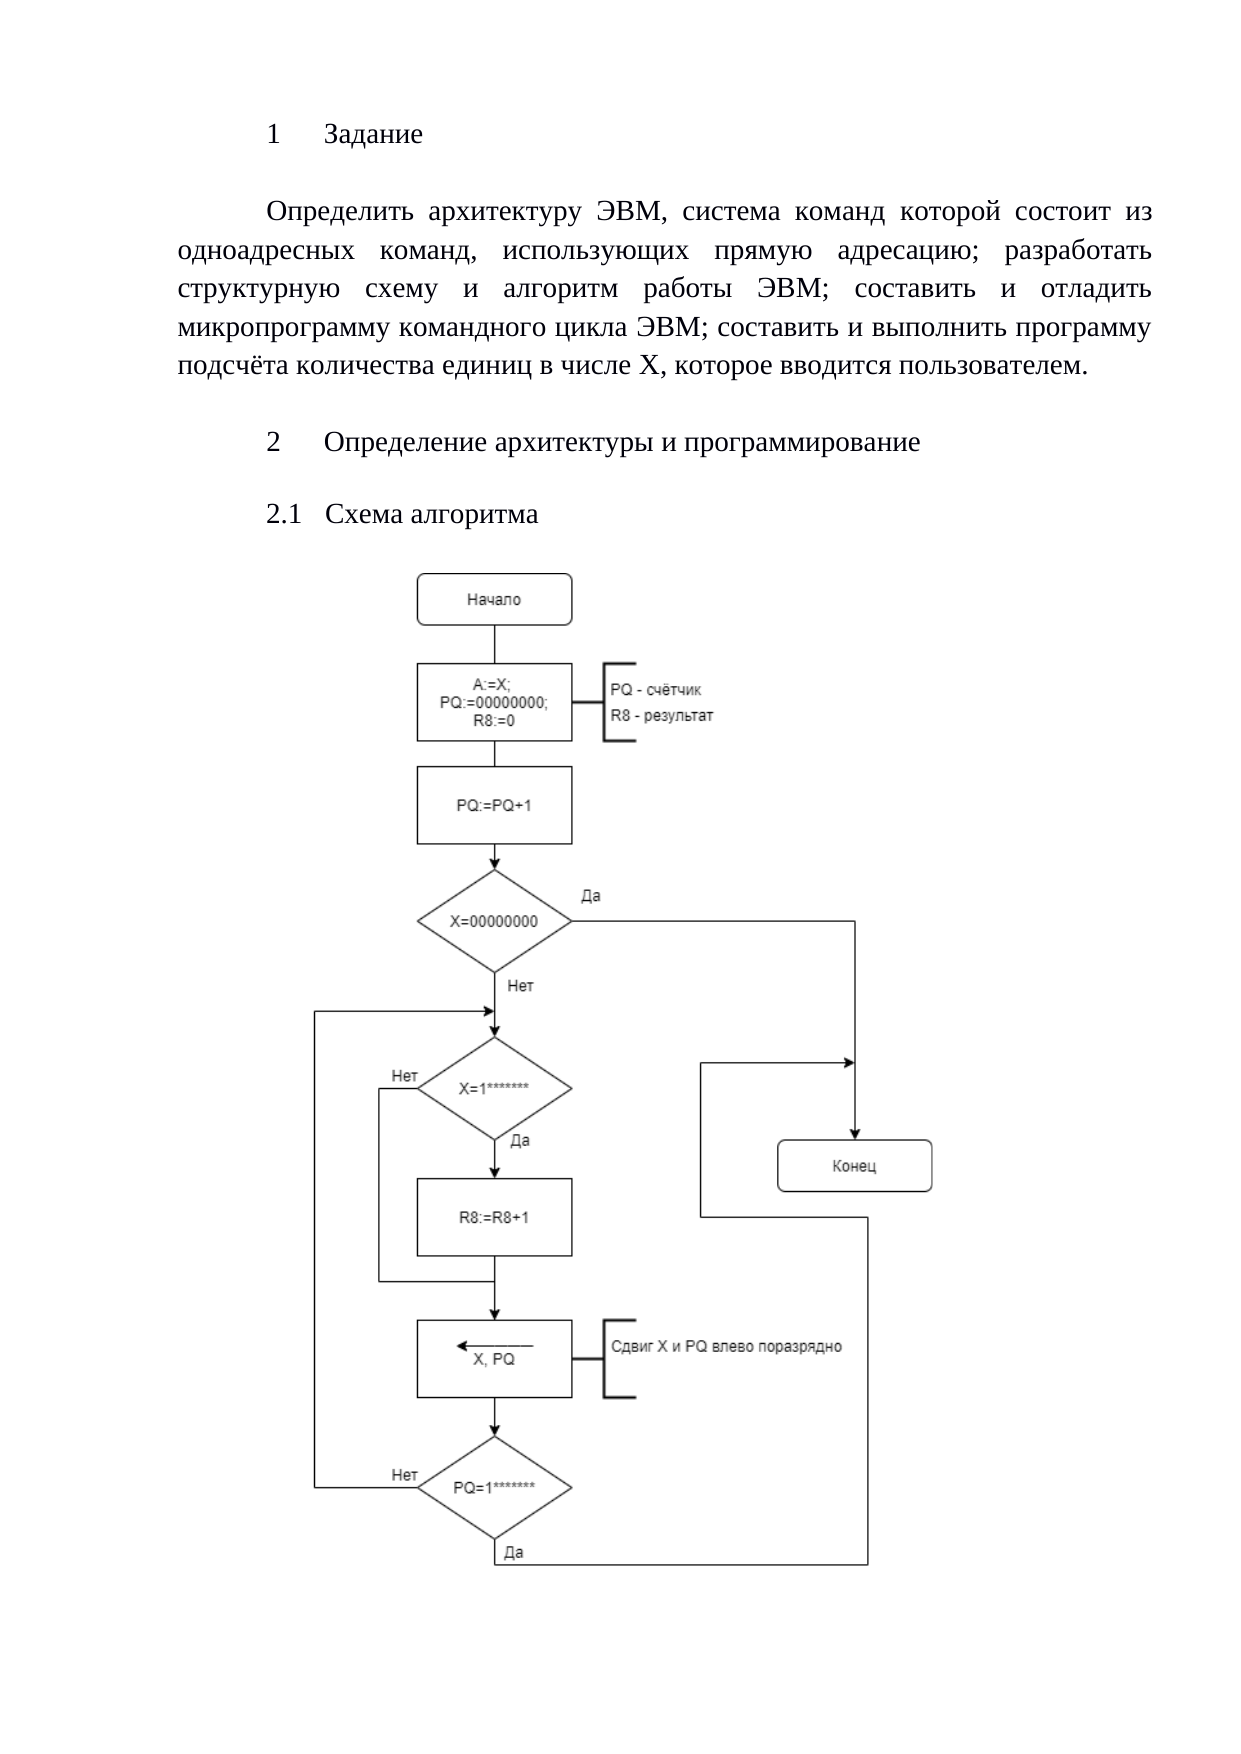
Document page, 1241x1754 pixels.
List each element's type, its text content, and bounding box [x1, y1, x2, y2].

picture [305, 573, 933, 1576]
list Определение архитектуры и программирование [266, 424, 1165, 458]
list Схема алгоритма [266, 497, 1165, 530]
list Задание [266, 116, 1165, 149]
text Определить архитектуру ЭВМ, система команд которой состоит из одноадресных команд, использующих прямую адресацию; разработать структурную схему и алгоритм работы ЭВМ; составить и отладить микропрограмму командного цикла ЭВМ; составить и выполнить программу подсчёта количества единиц в числе X, которое вводится пользователем. [177, 193, 1152, 381]
